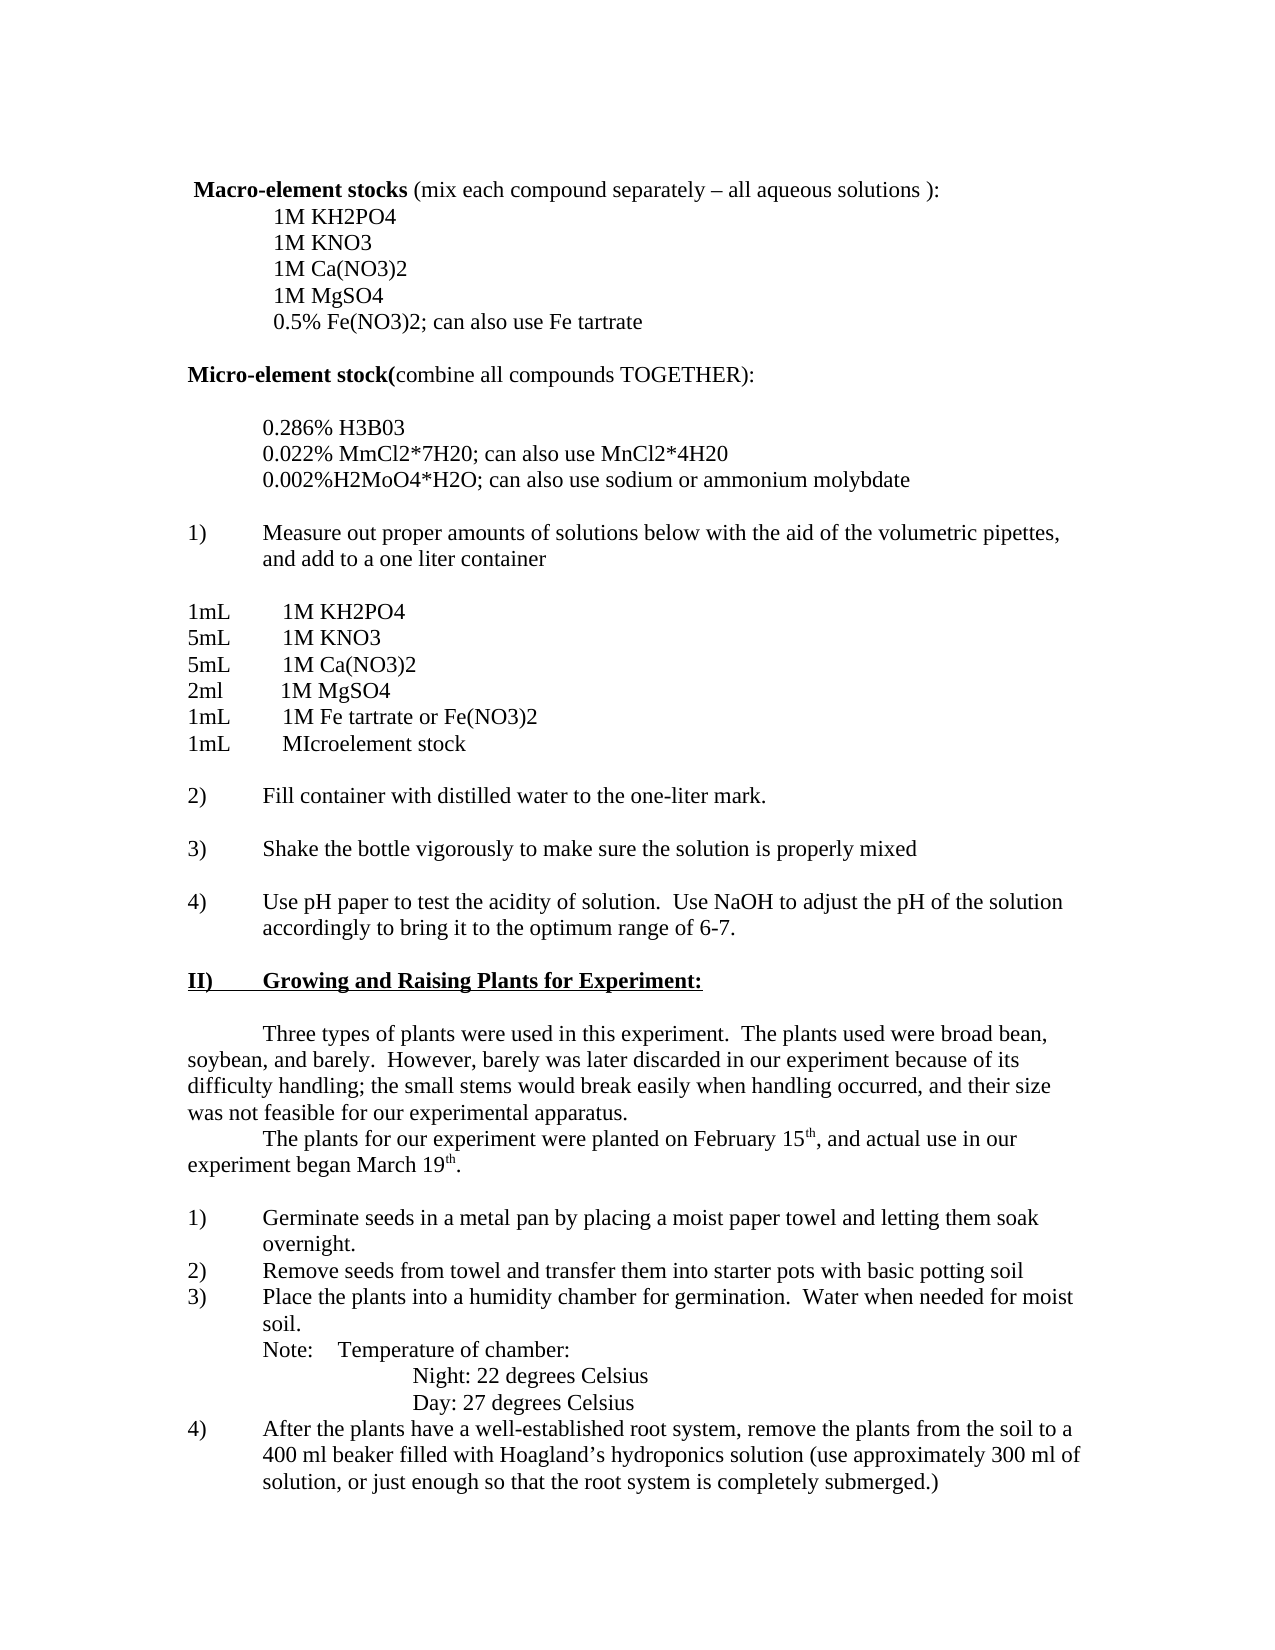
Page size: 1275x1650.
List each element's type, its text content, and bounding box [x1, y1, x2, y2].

text The plants for our experiment were planted on February 15th, and actual use in our experiment began March 19th. [187, 1125, 1087, 1178]
text 4) Use pH paper to test the acidity of solution. Use NaOH to adjust the pH of the solution [187, 888, 1087, 914]
text Day: 27 degrees Celsius [187, 1389, 1087, 1415]
text 1) Germinate seeds in a metal pan by placing a moist paper towel and letting them soak overnight. [187, 1204, 1087, 1257]
text 1mL 1M KH2PO4 [187, 598, 1087, 624]
text 1M KH2PO4 [187, 203, 1087, 229]
text 0.002%H2MoO4*H2O; can also use sodium or ammonium molybdate [187, 466, 1087, 493]
text 1M Ca(NO3)2 [187, 255, 1087, 282]
text 4) After the plants have a well-established root system, remove the plants from the soil to a 400 ml beaker filled with Hoagland’s hydroponics solution (use approximately 300 ml of solution, or just enough so that the root system is completely submerged.) [187, 1415, 1087, 1494]
text 5mL 1M KNO3 [187, 624, 1087, 651]
text accordingly to bring it to the optimum range of 6-7. [187, 914, 1087, 941]
text 0.022% MmCl2*7H20; can also use MnCl2*4H20 [187, 440, 1087, 466]
text 3) Place the plants into a humidity chamber for germination. Water when needed for moist soil. [187, 1283, 1087, 1336]
text 1M KNO3 [187, 229, 1087, 255]
text 0.286% H3B03 [187, 413, 1087, 440]
text 2) Remove seeds from towel and transfer them into starter pots with basic potting soil [187, 1257, 1087, 1283]
text 3) Shake the bottle vigorously to make sure the solution is properly mixed [187, 835, 1087, 862]
text Micro-element stock(combine all compounds TOGETHER): [187, 361, 1087, 387]
text Night: 22 degrees Celsius [187, 1362, 1087, 1389]
text 0.5% Fe(NO3)2; can also use Fe tartrate [187, 308, 1087, 334]
text Three types of plants were used in this experiment. The plants used were broad bean, soybean, and barely. However, barely was later discarded in our experiment because of its difficulty handling; the small stems would break easily when handling occurred, and their size was not feasible for our experimental apparatus. [187, 1020, 1087, 1125]
text Macro-element stocks (mix each compound separately – all aqueous solutions ): [187, 176, 1087, 203]
text 1M MgSO4 [187, 282, 1087, 308]
text II) Growing and Raising Plants for Experiment: [187, 967, 1087, 993]
text Note: Temperature of chamber: [187, 1336, 1087, 1362]
text 1mL MIcroelement stock [187, 730, 1087, 756]
text 2) Fill container with distilled water to the one-liter mark. [187, 782, 1087, 809]
text 5mL 1M Ca(NO3)2 [187, 651, 1087, 677]
text 2ml 1M MgSO4 [187, 677, 1087, 703]
text 1mL 1M Fe tartrate or Fe(NO3)2 [187, 703, 1087, 730]
text 1) Measure out proper amounts of solutions below with the aid of the volumetric pipettes, and add to a one liter container [187, 519, 1087, 572]
